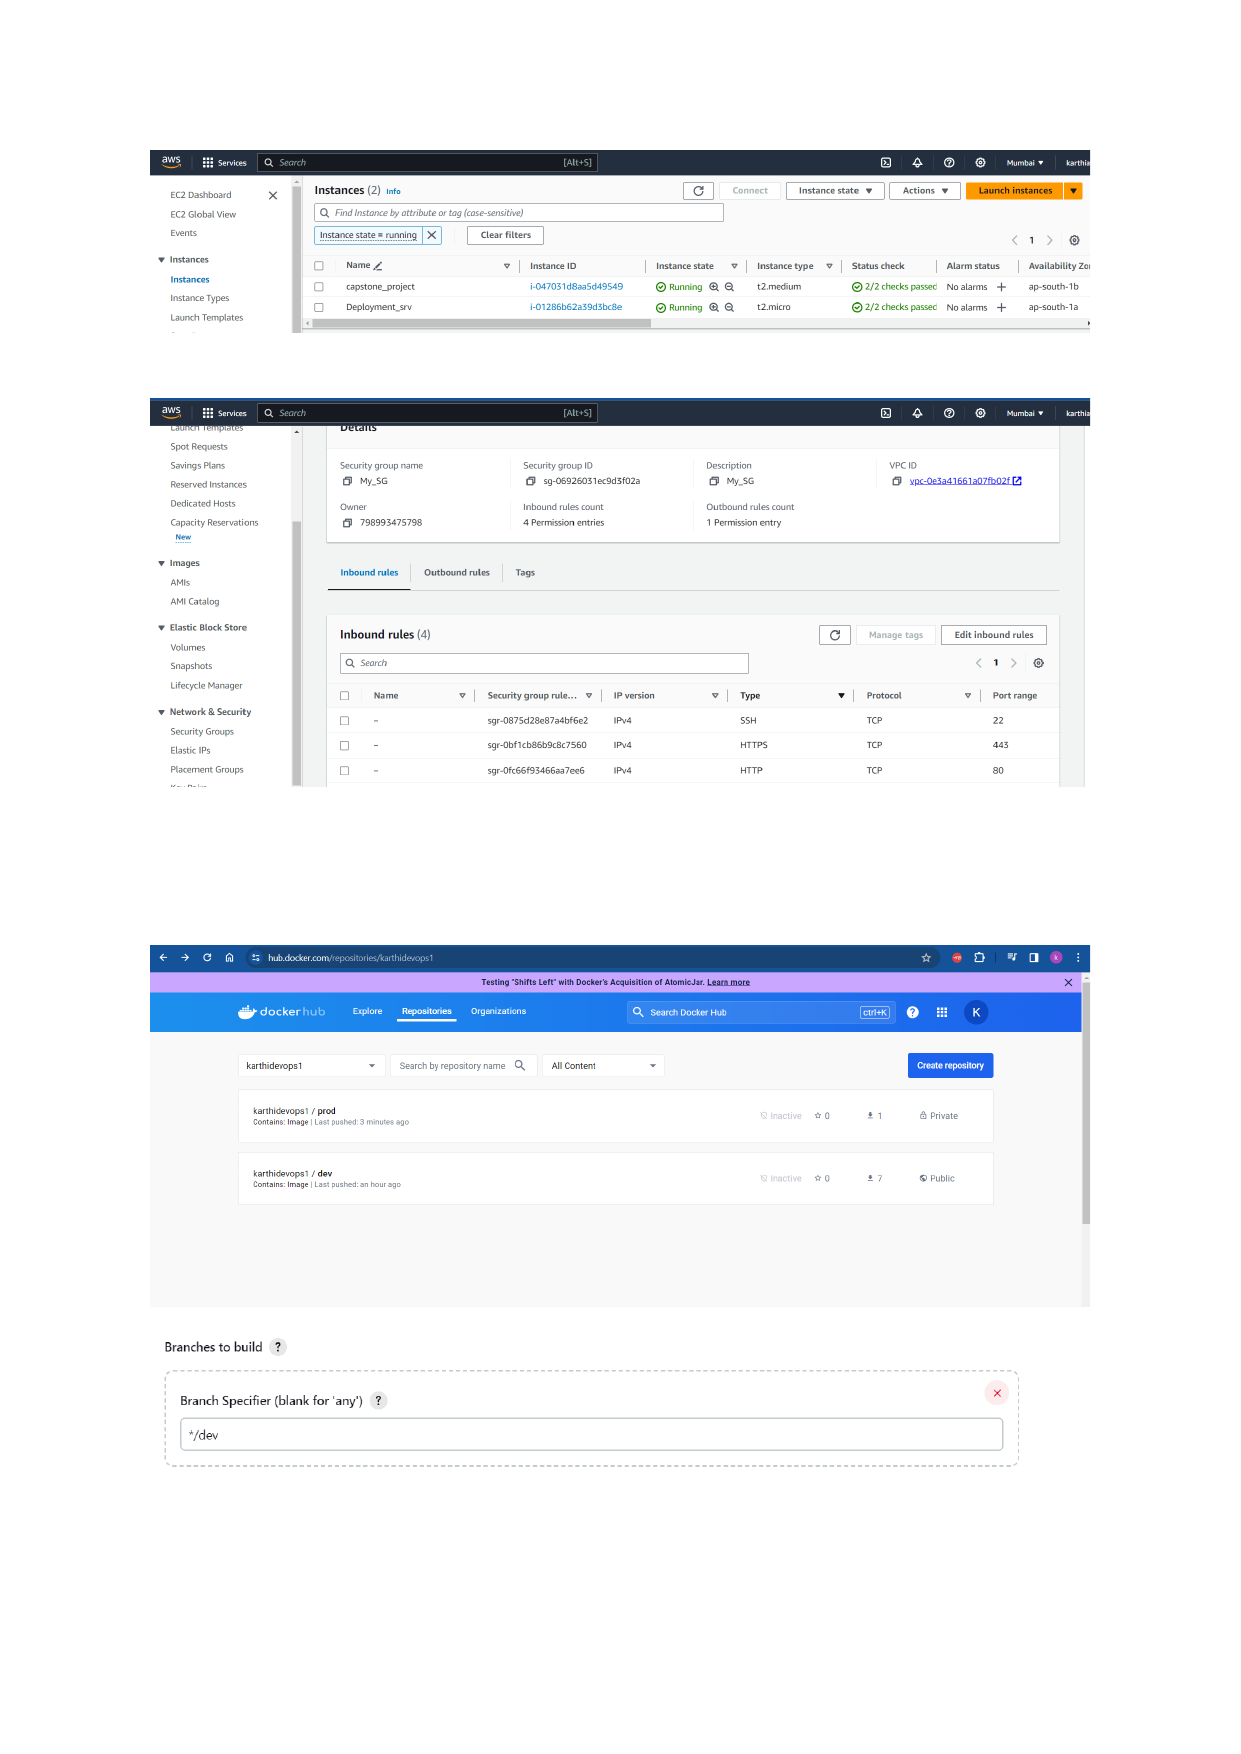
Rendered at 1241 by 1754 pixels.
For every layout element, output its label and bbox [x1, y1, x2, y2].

picture [150, 398, 1091, 787]
picture [150, 1325, 1091, 1475]
picture [150, 150, 1091, 333]
picture [150, 945, 1091, 1307]
